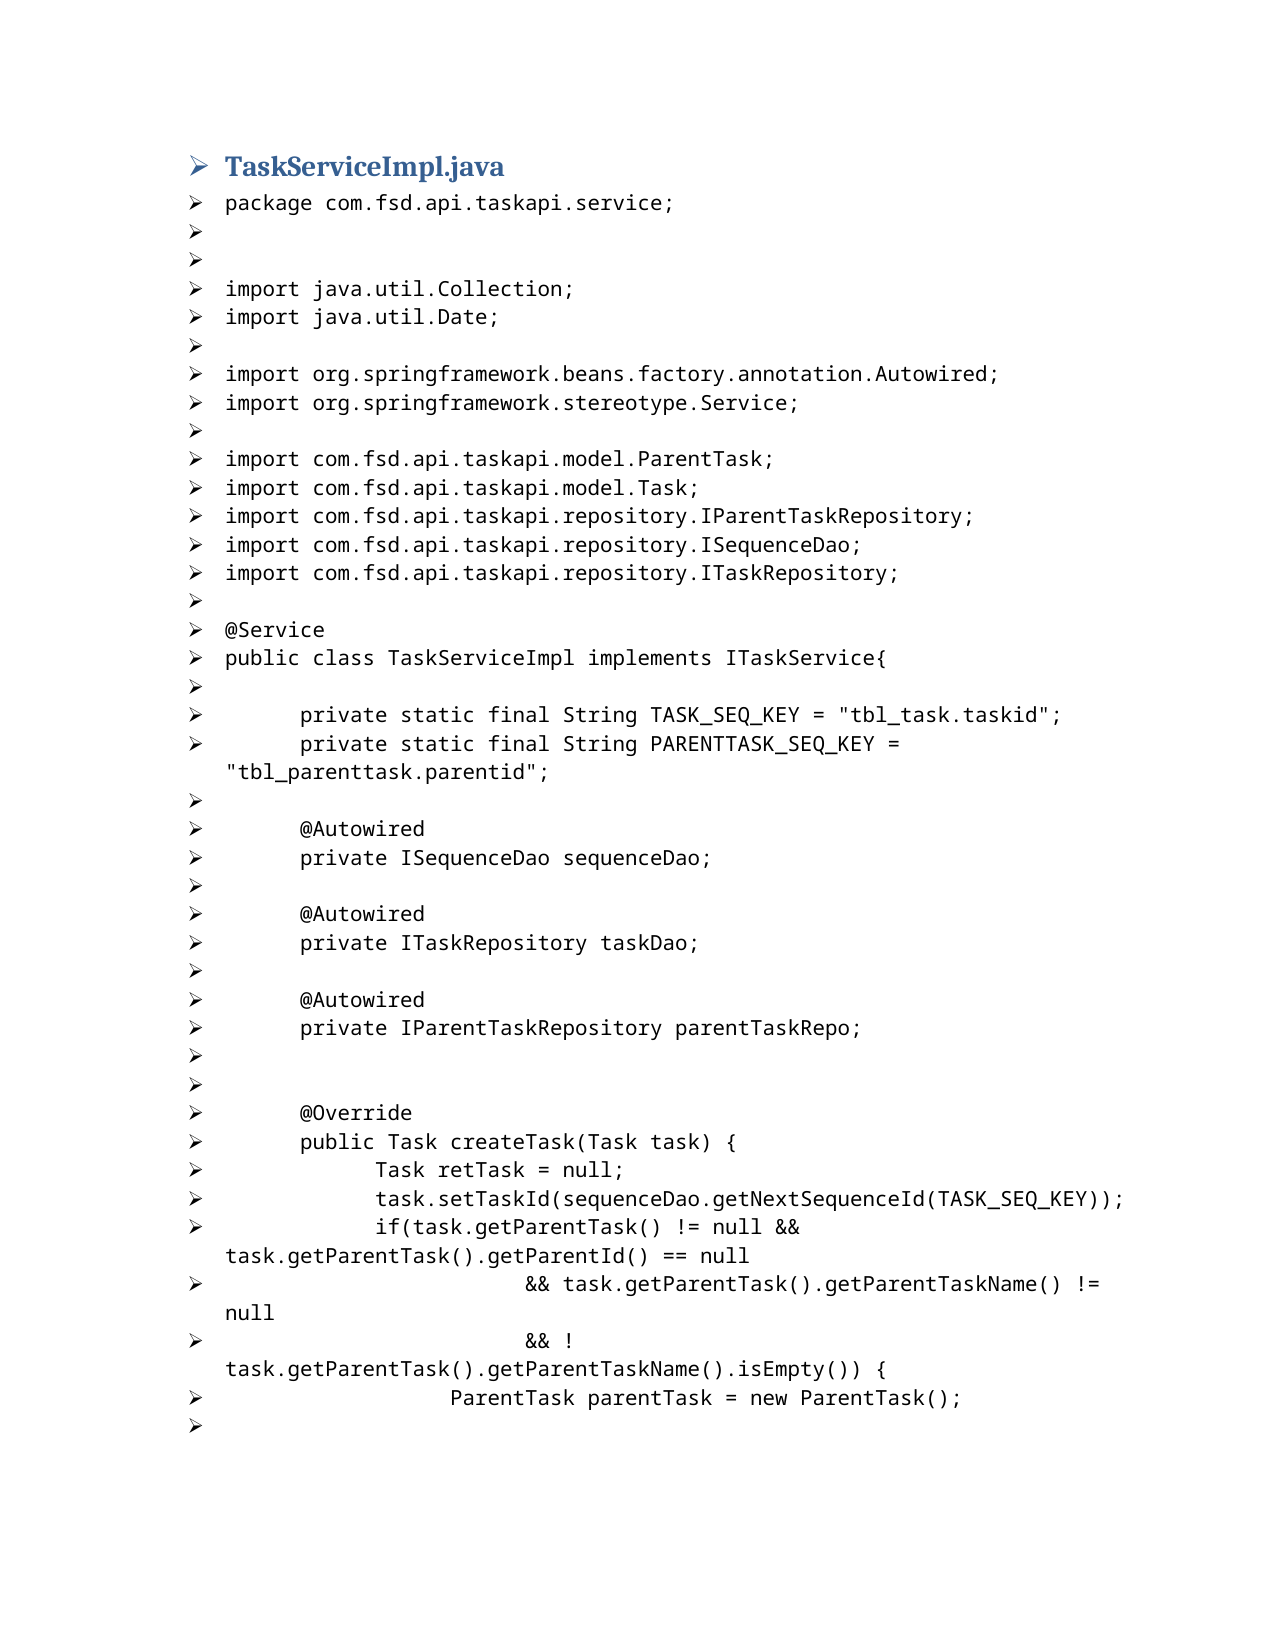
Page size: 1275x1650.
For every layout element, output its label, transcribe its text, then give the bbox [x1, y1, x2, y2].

list task.setTaskId(sequenceDao.getNextSequenceId(TASK_SEQ_KEY)); [187, 1184, 1125, 1212]
list && task.getParentTask().getParentTaskName() != null [187, 1269, 1125, 1326]
list @Autowired [187, 899, 1125, 928]
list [187, 1411, 1125, 1468]
list import java.util.Date; [187, 302, 1125, 331]
list private IParentTaskRepository parentTaskRepo; [187, 1013, 1125, 1042]
list package com.fsd.api.taskapi.service; [187, 188, 1125, 217]
list @Autowired [187, 814, 1125, 843]
list private static final String TASK_SEQ_KEY = "tbl_task.taskid"; [187, 700, 1125, 729]
list ParentTask parentTask = new ParentTask(); [187, 1383, 1125, 1411]
list import java.util.Collection; [187, 274, 1125, 302]
list import com.fsd.api.taskapi.repository.ITaskRepository; [187, 558, 1125, 587]
list && !task.getParentTask().getParentTaskName().isEmpty()) { [187, 1326, 1125, 1383]
list @Override [187, 1098, 1125, 1127]
list private ITaskRepository taskDao; [187, 928, 1125, 956]
list @Service [187, 615, 1125, 643]
list Task retTask = null; [187, 1155, 1125, 1184]
list import com.fsd.api.taskapi.repository.ISequenceDao; [187, 530, 1125, 558]
list import org.springframework.beans.factory.annotation.Autowired; [187, 359, 1125, 388]
subtitle TaskServiceImpl.java [187, 150, 1125, 183]
list import com.fsd.api.taskapi.repository.IParentTaskRepository; [187, 501, 1125, 530]
list private ISequenceDao sequenceDao; [187, 843, 1125, 871]
list private static final String PARENTTASK_SEQ_KEY = "tbl_parenttask.parentid"; [187, 729, 1125, 786]
list @Autowired [187, 985, 1125, 1013]
list import com.fsd.api.taskapi.model.Task; [187, 473, 1125, 501]
list public class TaskServiceImpl implements ITaskService{ [187, 643, 1125, 672]
list if(task.getParentTask() != null && task.getParentTask().getParentId() == null [187, 1212, 1125, 1269]
list import com.fsd.api.taskapi.model.ParentTask; [187, 444, 1125, 473]
list public Task createTask(Task task) { [187, 1127, 1125, 1155]
list import org.springframework.stereotype.Service; [187, 388, 1125, 416]
